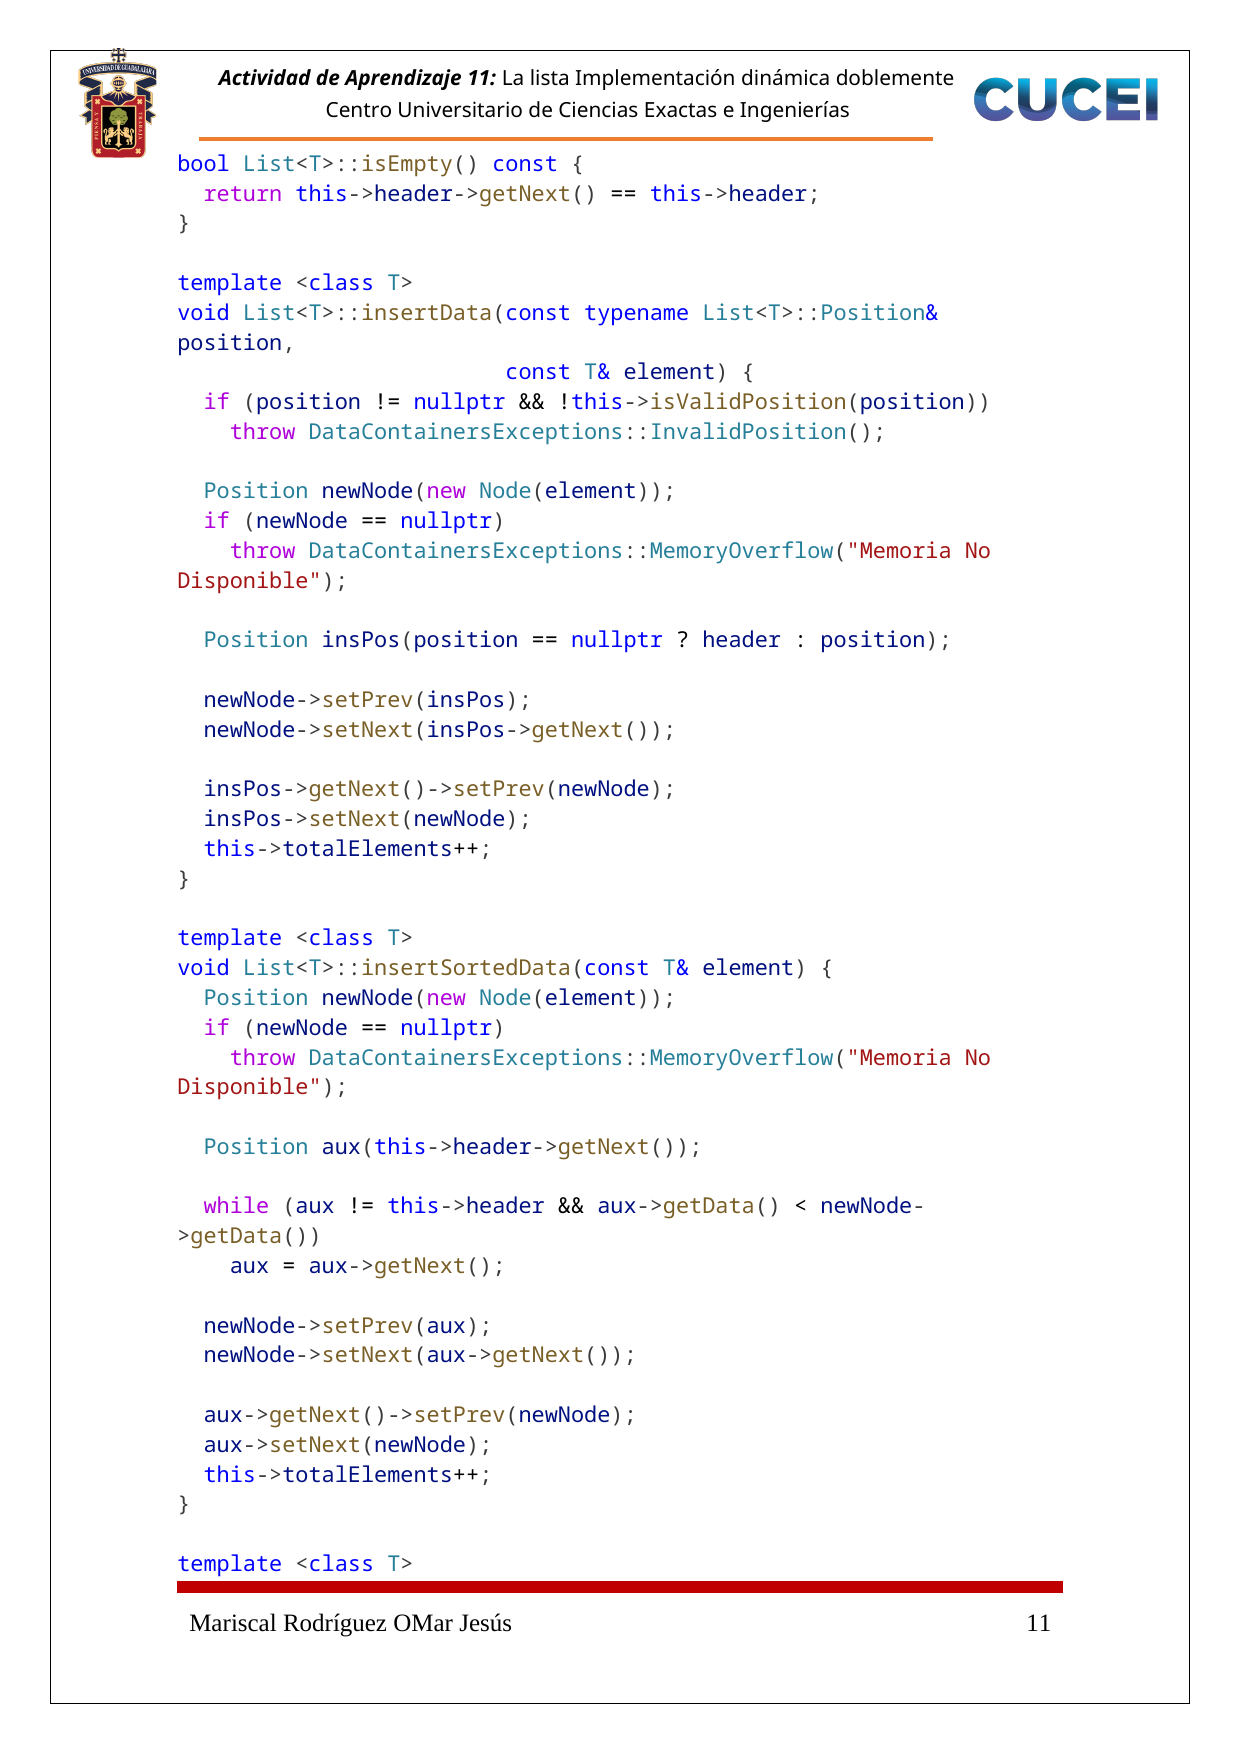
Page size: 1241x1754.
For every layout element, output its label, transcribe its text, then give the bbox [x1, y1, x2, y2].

text } [177, 1488, 1063, 1518]
text template <class T> [177, 267, 1063, 297]
text if (newNode == nullptr) [177, 1012, 1063, 1041]
picture [78, 48, 157, 158]
text bool List<T>::isEmpty() const { [177, 148, 1063, 177]
text Position aux(this->header->getNext()); [177, 1131, 1063, 1161]
text void List<T>::insertData(const typename List<T>::Position& position, [177, 297, 1063, 356]
text const T& element) { [177, 356, 1063, 386]
text aux->setNext(newNode); [177, 1429, 1063, 1458]
picture [967, 64, 1189, 123]
text this->totalElements++; [177, 833, 1063, 863]
text insPos->getNext()->setPrev(newNode); [177, 773, 1063, 803]
text Position insPos(position == nullptr ? header : position); [177, 624, 1063, 654]
text } [177, 207, 1063, 237]
text newNode->setNext(insPos->getNext()); [177, 714, 1063, 743]
text if (position != nullptr && !this->isValidPosition(position)) [177, 386, 1063, 416]
text template <class T> [177, 1548, 1063, 1578]
text throw DataContainersExceptions::InvalidPosition(); [177, 416, 1063, 446]
text throw DataContainersExceptions::MemoryOverflow("Memoria No Disponible"); [177, 1041, 1063, 1101]
text aux = aux->getNext(); [177, 1250, 1063, 1280]
text newNode->setPrev(aux); [177, 1309, 1063, 1339]
text } [177, 863, 1063, 892]
text if (newNode == nullptr) [177, 505, 1063, 535]
text insPos->setNext(newNode); [177, 803, 1063, 833]
text throw DataContainersExceptions::MemoryOverflow("Memoria No Disponible"); [177, 535, 1063, 594]
text template <class T> [177, 922, 1063, 952]
text newNode->setPrev(insPos); [177, 684, 1063, 714]
text Position newNode(new Node(element)); [177, 982, 1063, 1012]
text this->totalElements++; [177, 1458, 1063, 1488]
text Position newNode(new Node(element)); [177, 475, 1063, 505]
text while (aux != this->header && aux->getData() < newNode->getData()) [177, 1190, 1063, 1250]
text aux->getNext()->setPrev(newNode); [177, 1399, 1063, 1429]
text newNode->setNext(aux->getNext()); [177, 1339, 1063, 1369]
text void List<T>::insertSortedData(const T& element) { [177, 952, 1063, 982]
text return this->header->getNext() == this->header; [177, 177, 1063, 207]
